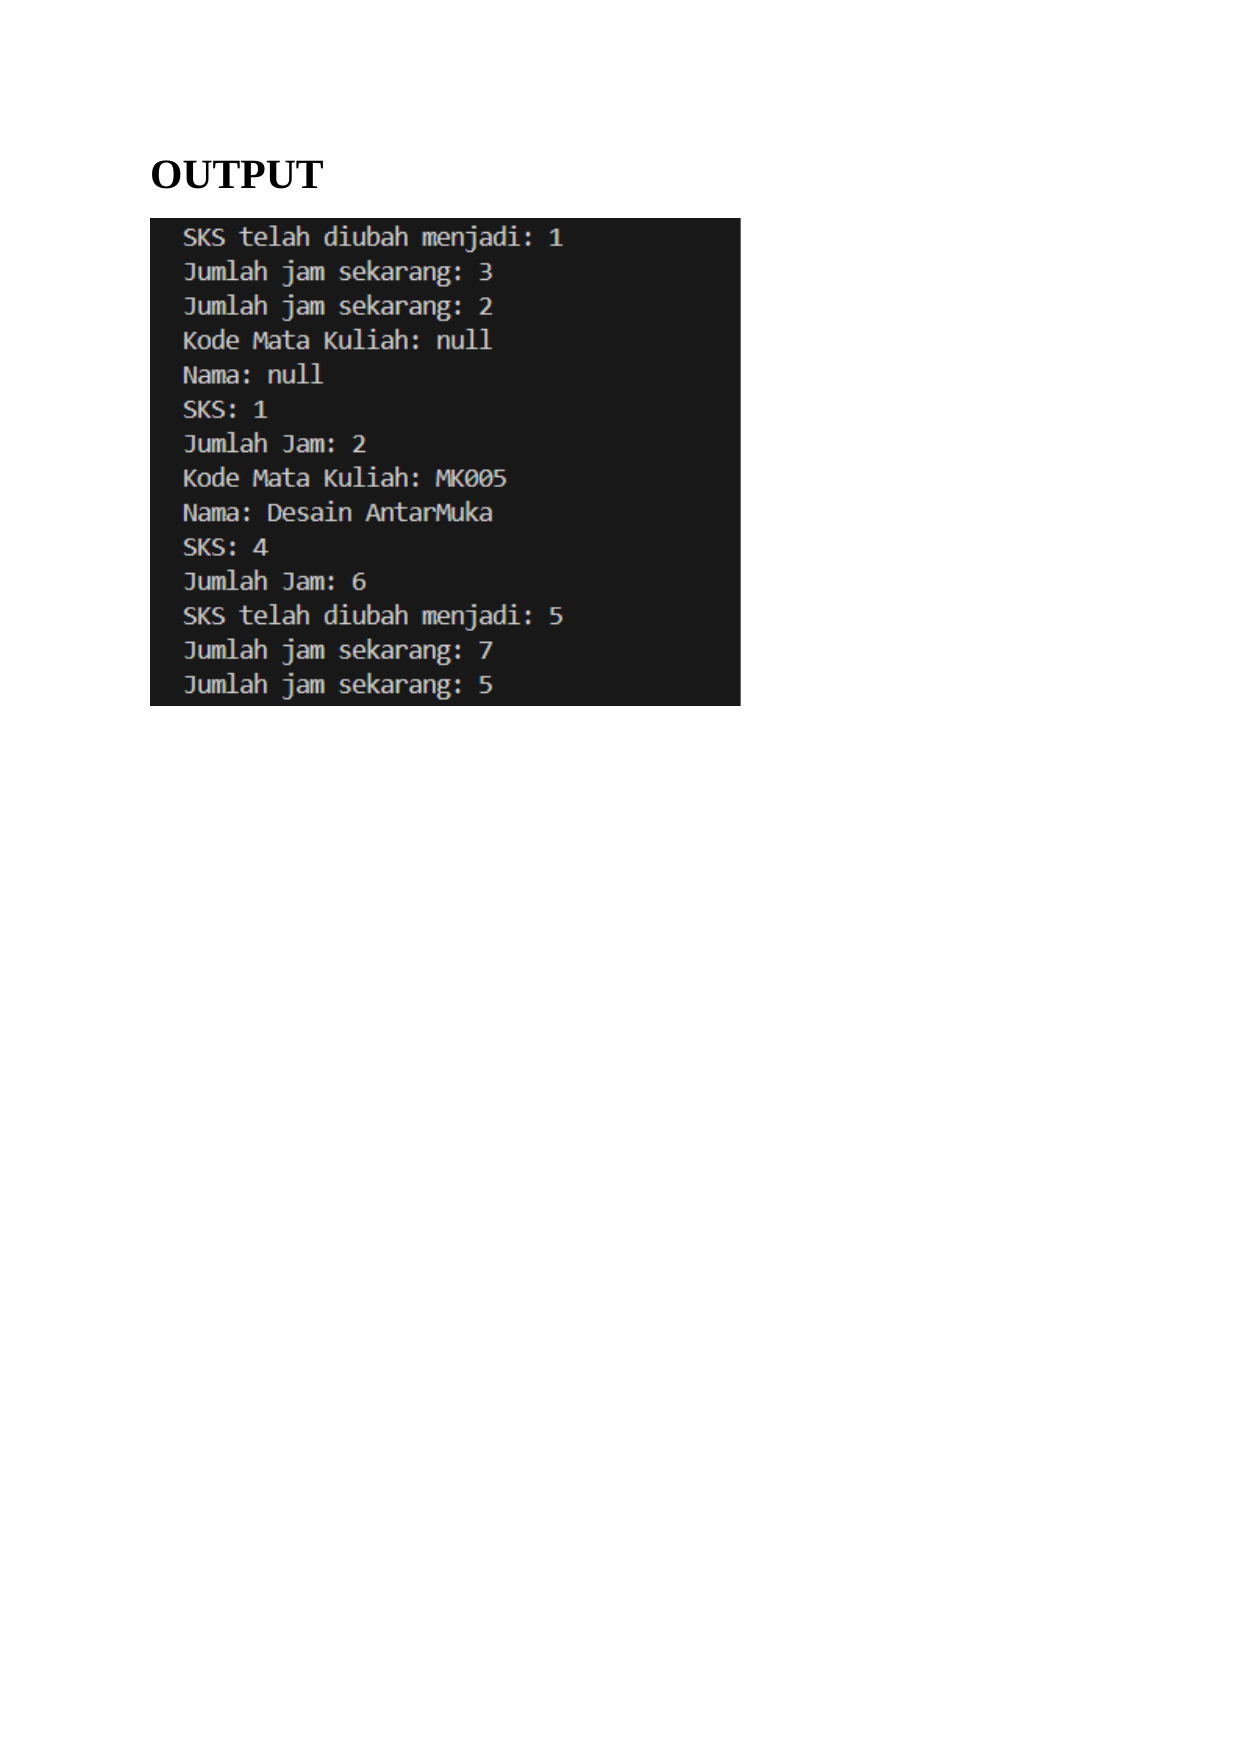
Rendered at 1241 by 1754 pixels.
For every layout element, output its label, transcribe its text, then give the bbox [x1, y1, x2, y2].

picture [150, 218, 741, 706]
text OUTPUT [150, 150, 1090, 198]
